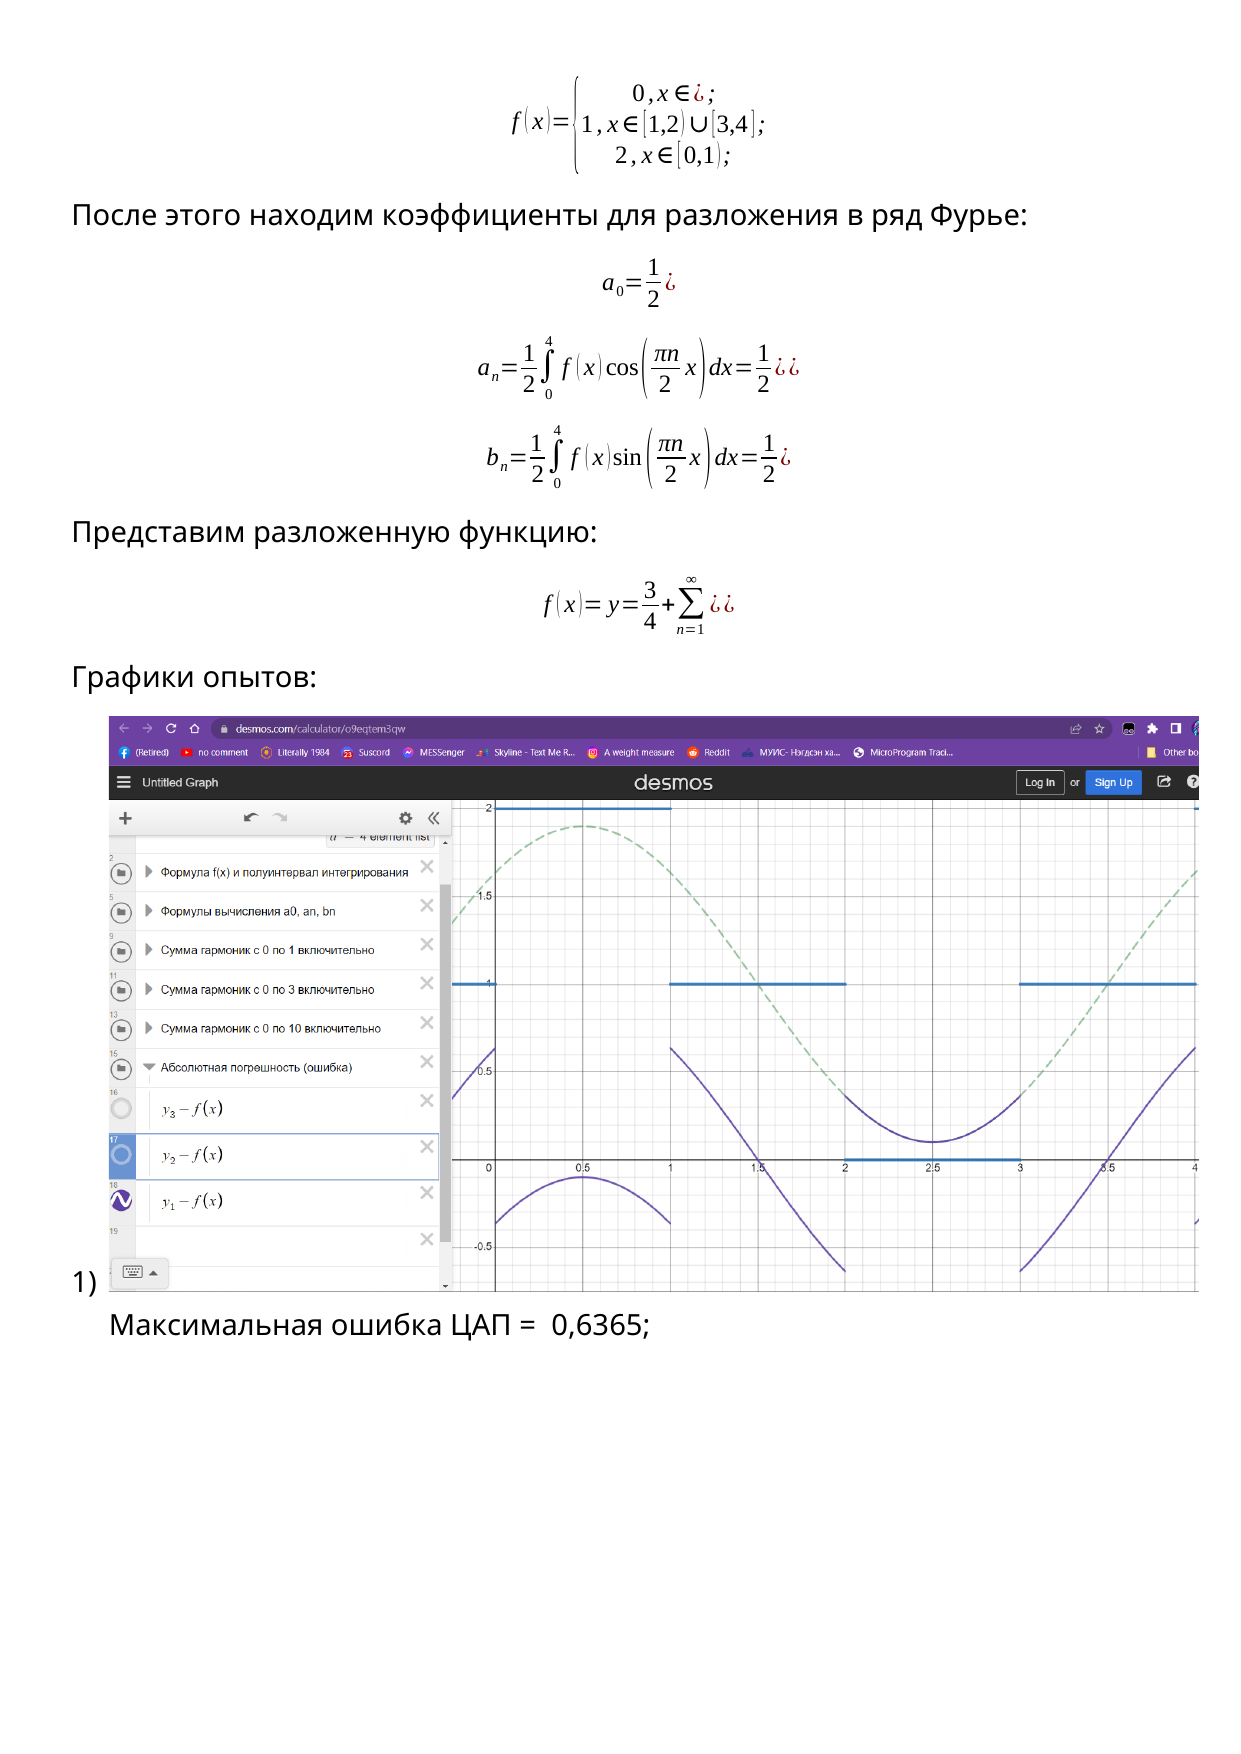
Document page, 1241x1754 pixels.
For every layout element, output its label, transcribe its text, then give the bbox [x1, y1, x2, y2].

text После этого находим коэффициенты для разложения в ряд Фурье: [71, 194, 1207, 234]
text Графики опытов: [71, 657, 1207, 696]
picture [108, 716, 1199, 1292]
text Представим разложенную функцию: [71, 511, 1207, 551]
list Максимальная ошибка ЦАП = 0,6365; [109, 1304, 1207, 1343]
